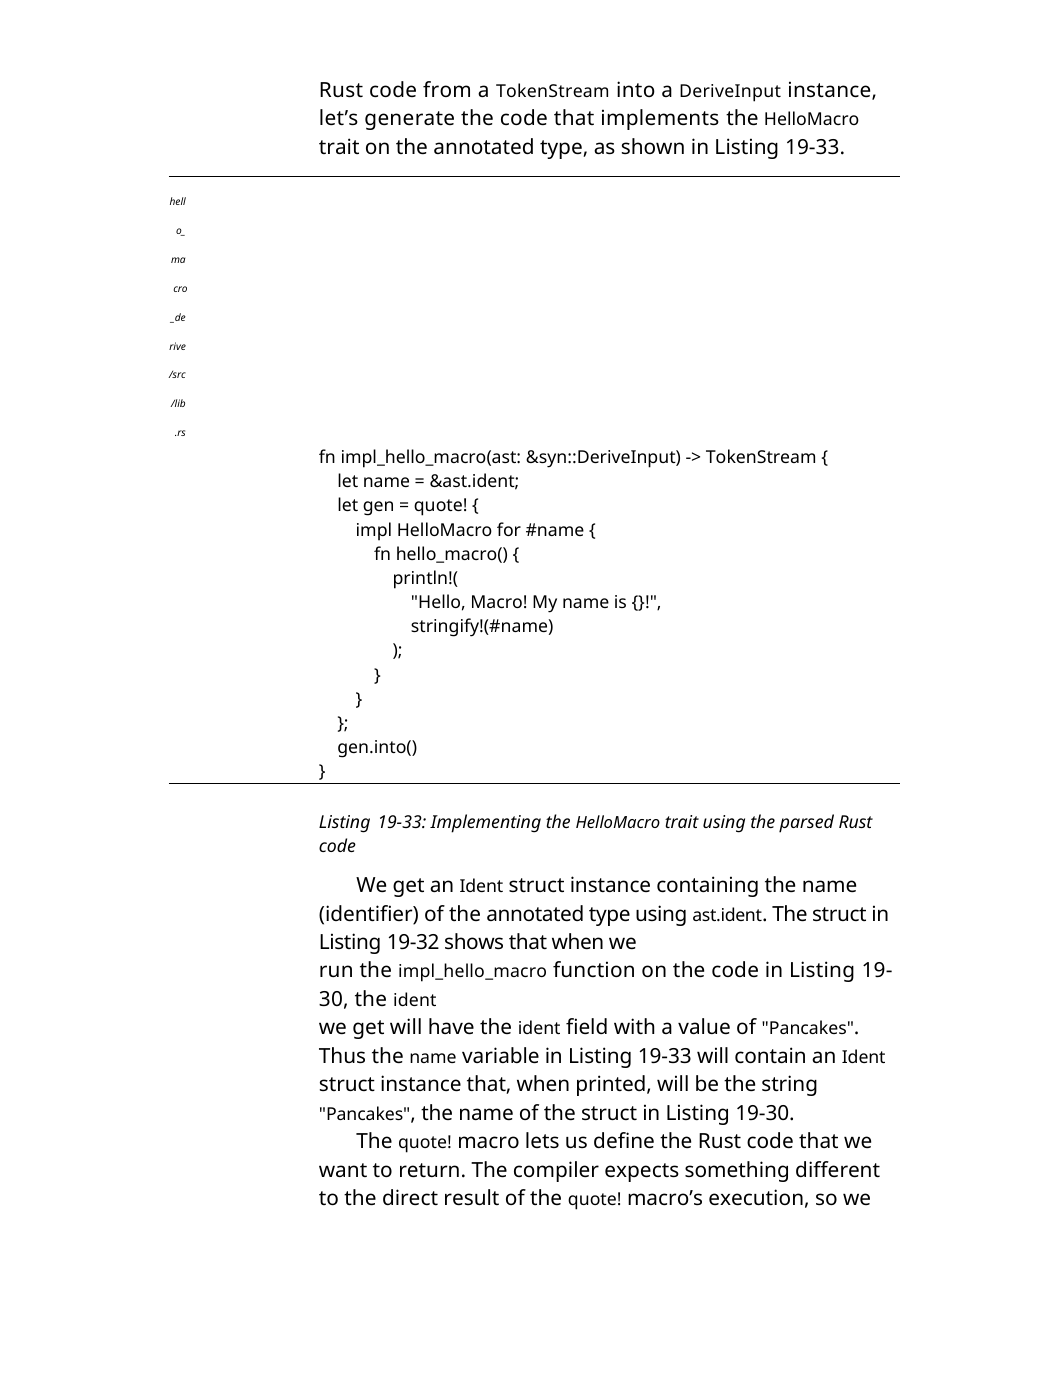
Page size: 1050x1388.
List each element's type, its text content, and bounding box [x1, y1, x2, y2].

text stringify!(#name) [319, 614, 900, 638]
text let name = &ast.ident; [319, 469, 900, 493]
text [319, 75, 900, 160]
text fn hello_macro() { [319, 541, 900, 565]
text } [319, 662, 900, 686]
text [319, 1126, 900, 1212]
text } [319, 686, 900, 710]
text println!( [319, 565, 900, 589]
list Listing 19-33: Implementing the HelloMacro trait using the parsed Rust code [319, 809, 900, 858]
text We get an Ident struct instance containing the name (identifier) of the annotated type using ast.ident. The struct in Listing 19-32 shows that when we run the impl_hello_macro function on the code in Listing 19-30, the ident we get will have the ident field with a value of "Pancakes". Thus the name variable in Listing 19-33 will contain an Ident struct instance that, when printed, will be the string "Pancakes", the name of the struct in Listing 19-30. [319, 870, 900, 1126]
text } [319, 759, 900, 783]
text hello_macro _derive/src/lib.rs [169, 184, 187, 440]
text let gen = quote! { [319, 493, 900, 517]
text impl HelloMacro for #name { [319, 517, 900, 541]
text "Hello, Macro! My name is {}!", [319, 589, 900, 614]
text }; [319, 710, 900, 734]
text gen.into() [319, 734, 900, 759]
text fn impl_hello_macro(ast: &syn::DeriveInput) -> TokenStream { [319, 444, 900, 469]
text ); [319, 638, 900, 662]
